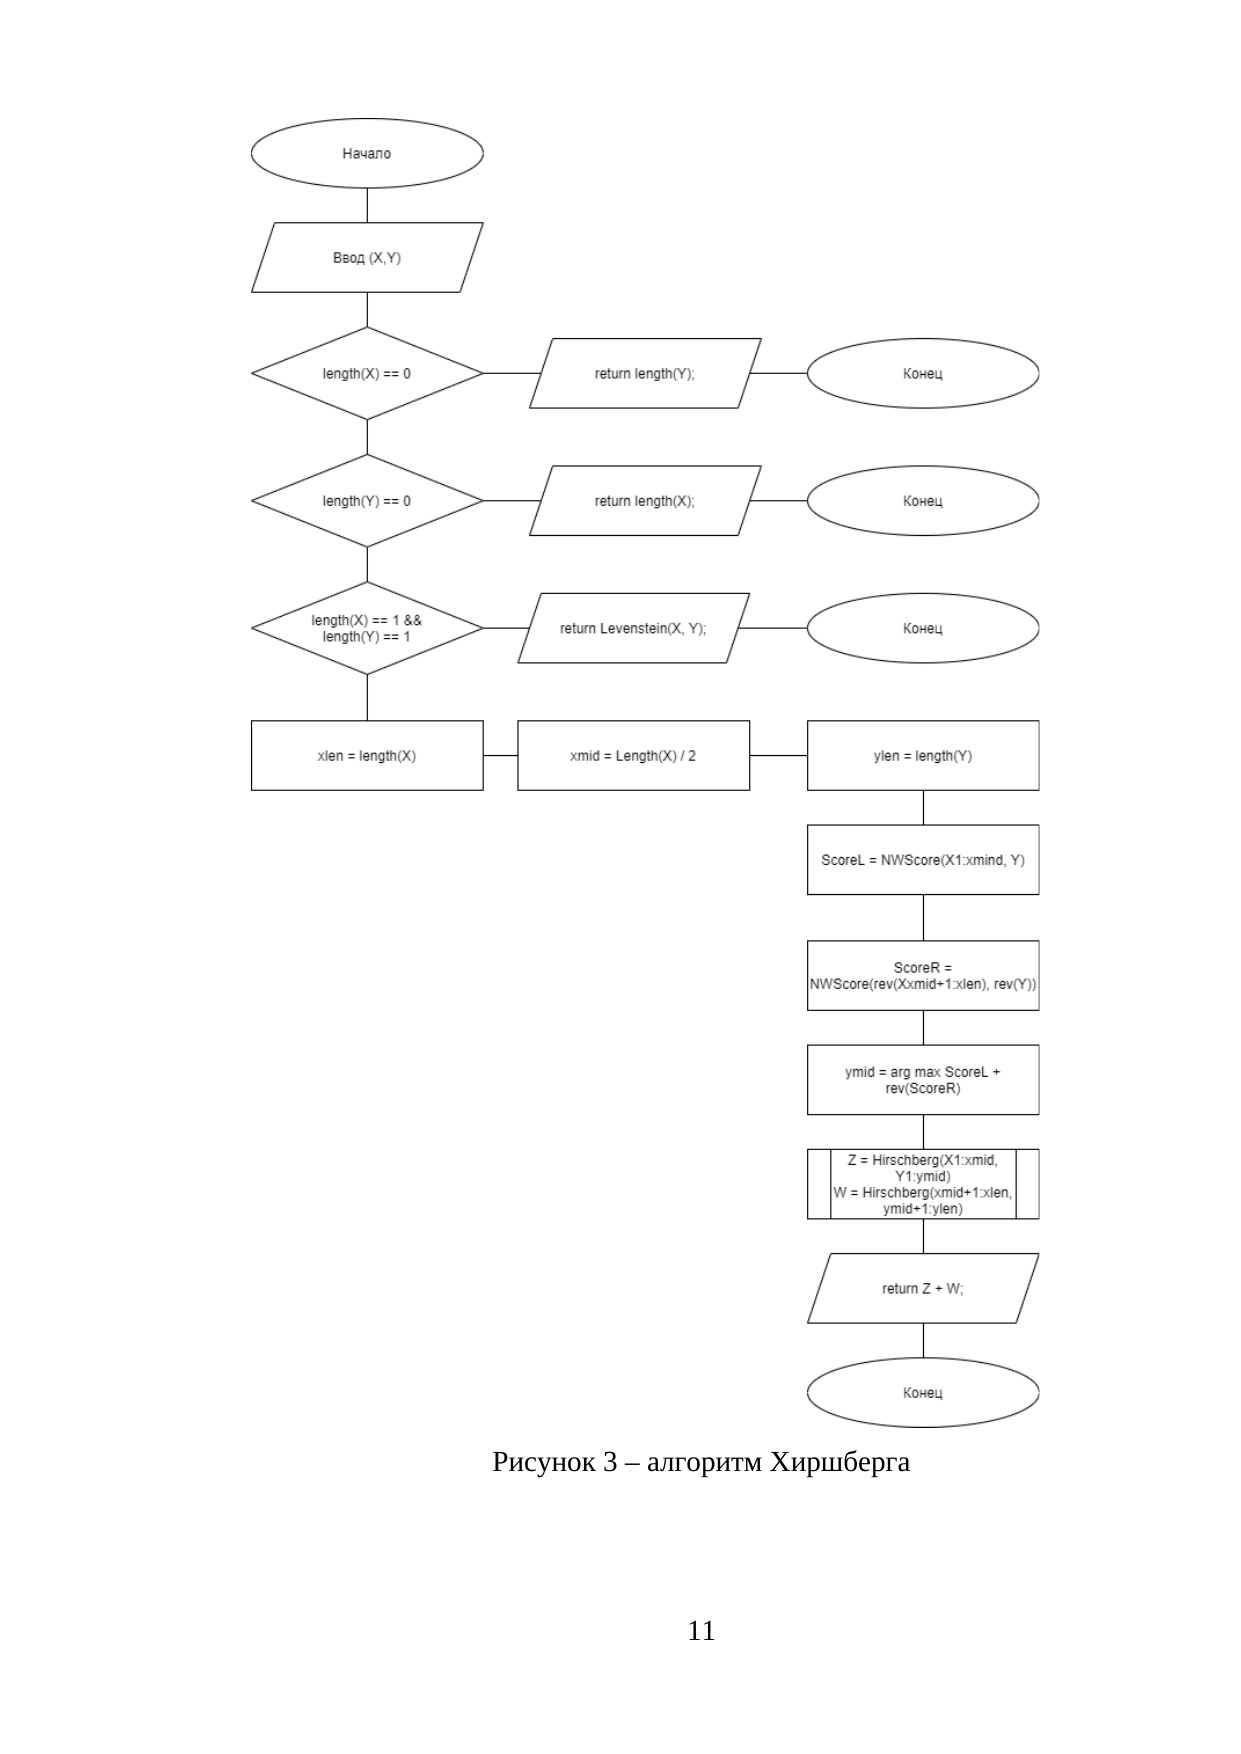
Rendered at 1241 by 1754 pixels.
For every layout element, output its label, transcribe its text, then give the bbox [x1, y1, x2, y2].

picture [251, 118, 1040, 1428]
text Рисунок 3 – алгоритм Хиршберга [177, 1444, 1152, 1478]
